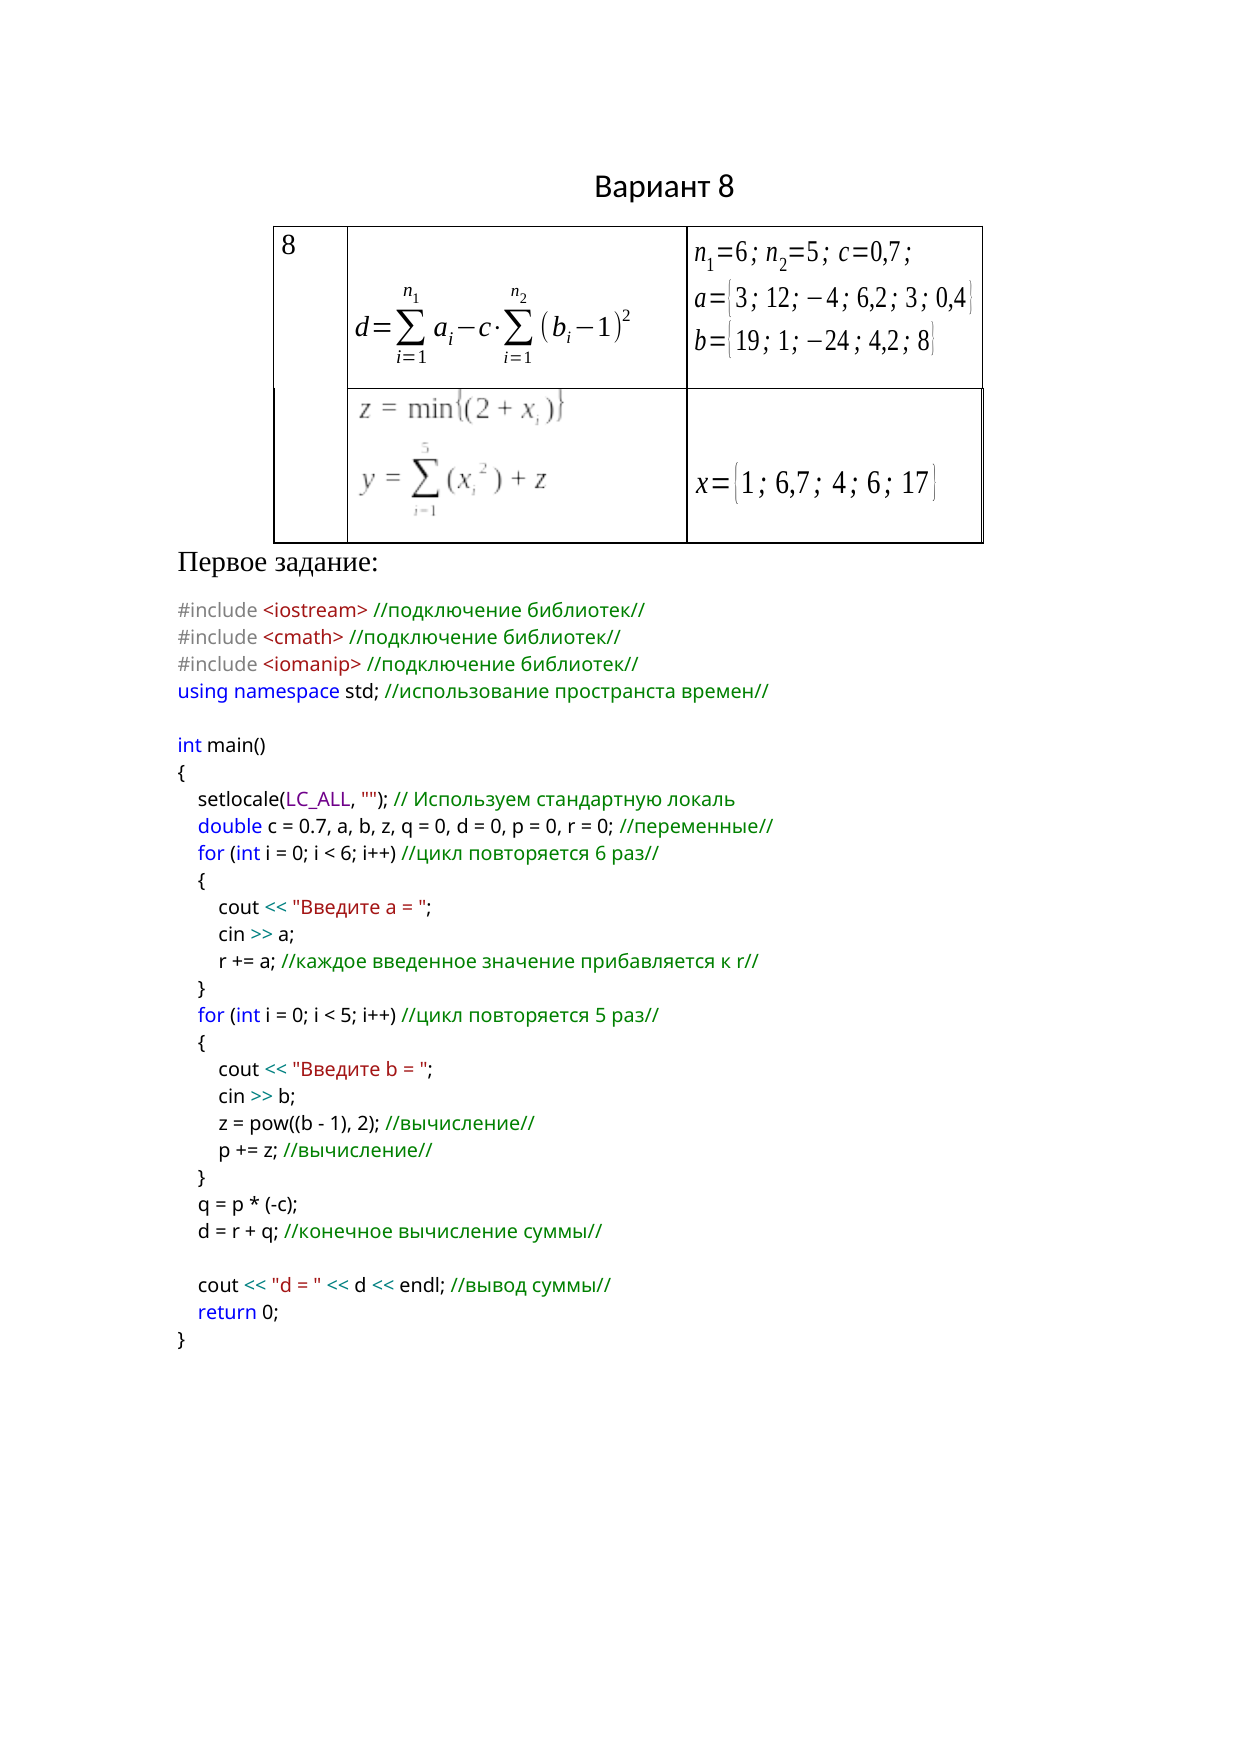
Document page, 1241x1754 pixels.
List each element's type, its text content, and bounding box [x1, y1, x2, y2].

text using namespace std; //использование пространста времен// [177, 677, 1152, 704]
text #include <iostream> //подключение библиотек// [177, 596, 1152, 623]
text } [177, 974, 1152, 1001]
text cin >> a; [177, 920, 1152, 947]
table_cell [275, 388, 347, 542]
table_header [688, 227, 982, 387]
text q = p * (-c); [177, 1190, 1152, 1217]
text setlocale(LC_ALL, ""); // Используем стандартную локаль [177, 785, 1152, 812]
table_cell [688, 389, 981, 542]
text return 0; [177, 1298, 1152, 1325]
text d = r + q; //конечное вычисление суммы// [177, 1217, 1152, 1244]
text cout << "d = " << d << endl; //вывод суммы// [177, 1271, 1152, 1298]
text Первое задание: [177, 544, 1152, 577]
text int main() [177, 731, 1152, 758]
text cout << "Введите a = "; [177, 893, 1152, 920]
text #include <iomanip> //подключение библиотек// [177, 650, 1152, 677]
text r += a; //каждое введенное значение прибавляется к r// [177, 947, 1152, 974]
table_cell [348, 389, 686, 542]
text } [177, 1325, 1152, 1352]
text for (int i = 0; i < 5; i++) //цикл повторяется 5 раз// [177, 1001, 1152, 1028]
text { [177, 758, 1152, 785]
text } [177, 1163, 1152, 1190]
text double c = 0.7, a, b, z, q = 0, d = 0, p = 0, r = 0; //переменные// [177, 812, 1152, 839]
text p += z; //вычисление// [177, 1136, 1152, 1163]
text Вариант 8 [177, 165, 1152, 206]
text { [177, 1028, 1152, 1055]
text z = pow((b - 1), 2); //вычисление// [177, 1109, 1152, 1136]
text #include <cmath> //подключение библиотек// [177, 623, 1152, 650]
text cin >> b; [177, 1082, 1152, 1109]
table_header [348, 227, 686, 387]
table_header 8 [274, 227, 347, 387]
text for (int i = 0; i < 6; i++) //цикл повторяется 6 раз// [177, 839, 1152, 866]
text { [177, 866, 1152, 893]
text cout << "Введите b = "; [177, 1055, 1152, 1082]
